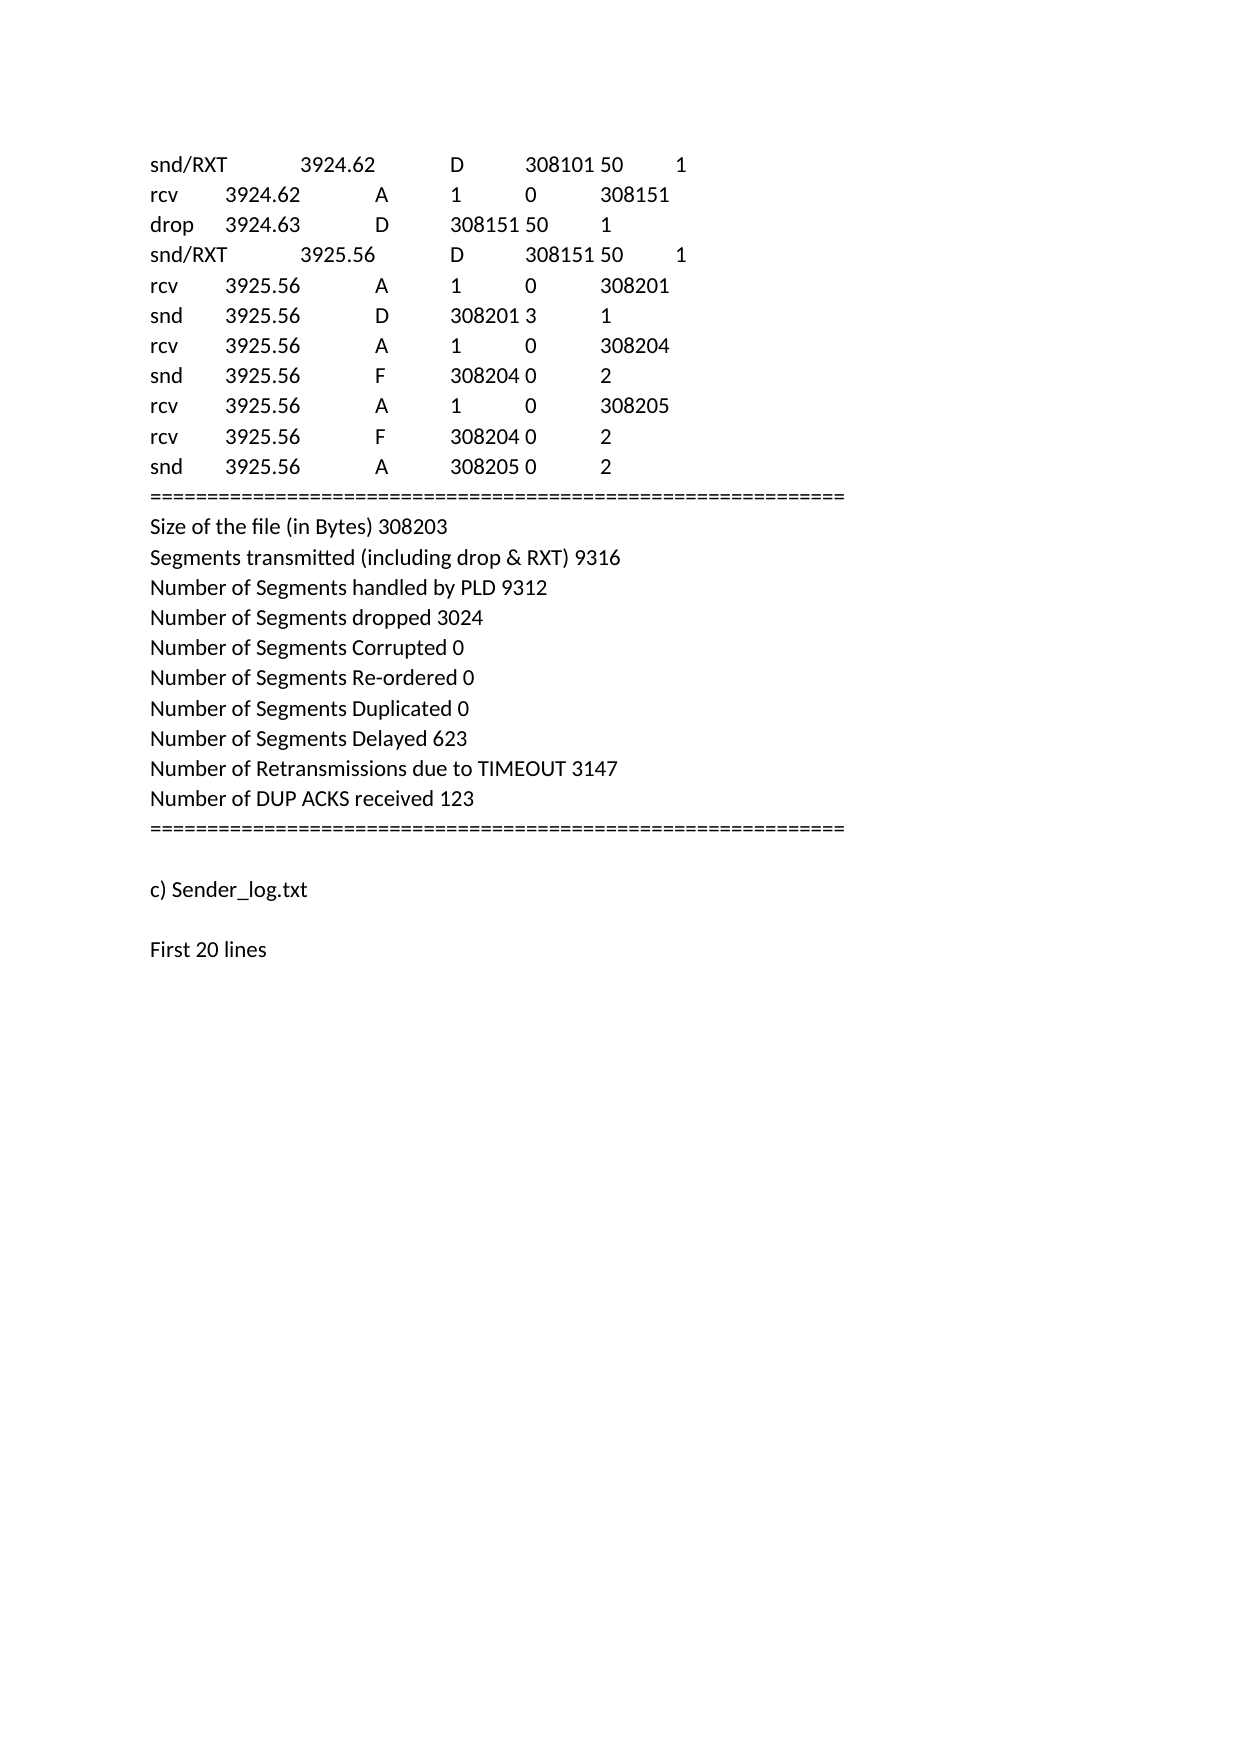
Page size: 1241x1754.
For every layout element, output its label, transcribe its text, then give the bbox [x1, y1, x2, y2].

text ============================================================= [150, 814, 1090, 843]
text Number of Retransmissions due to TIMEOUT 3147 [150, 754, 1090, 782]
text ============================================================= [150, 482, 1090, 510]
text Number of Segments Corrupted 0 [150, 633, 1090, 661]
text rcv 3925.56 A 1 0 308204 [150, 331, 1090, 359]
text snd 3925.56 A 308205 0 2 [150, 452, 1090, 480]
text rcv 3925.56 A 1 0 308205 [150, 392, 1090, 420]
text snd 3925.56 F 308204 0 2 [150, 361, 1090, 389]
text drop 3924.63 D 308151 50 1 [150, 210, 1090, 238]
text rcv 3925.56 A 1 0 308201 [150, 271, 1090, 299]
text snd/RXT 3925.56 D 308151 50 1 [150, 241, 1090, 269]
text Number of DUP ACKS received 123 [150, 784, 1090, 812]
text snd 3925.56 D 308201 3 1 [150, 301, 1090, 329]
text Number of Segments dropped 3024 [150, 603, 1090, 631]
text Number of Segments Re-ordered 0 [150, 663, 1090, 692]
text First 20 lines [150, 935, 1090, 963]
text c) Sender_log.txt [150, 875, 1090, 903]
text rcv 3925.56 F 308204 0 2 [150, 422, 1090, 450]
text Size of the file (in Bytes) 308203 [150, 512, 1090, 541]
text snd/RXT 3924.62 D 308101 50 1 [150, 150, 1090, 178]
text Number of Segments Delayed 623 [150, 724, 1090, 752]
text Segments transmitted (including drop & RXT) 9316 [150, 543, 1090, 571]
text Number of Segments handled by PLD 9312 [150, 573, 1090, 601]
text rcv 3924.62 A 1 0 308151 [150, 180, 1090, 208]
text Number of Segments Duplicated 0 [150, 694, 1090, 722]
